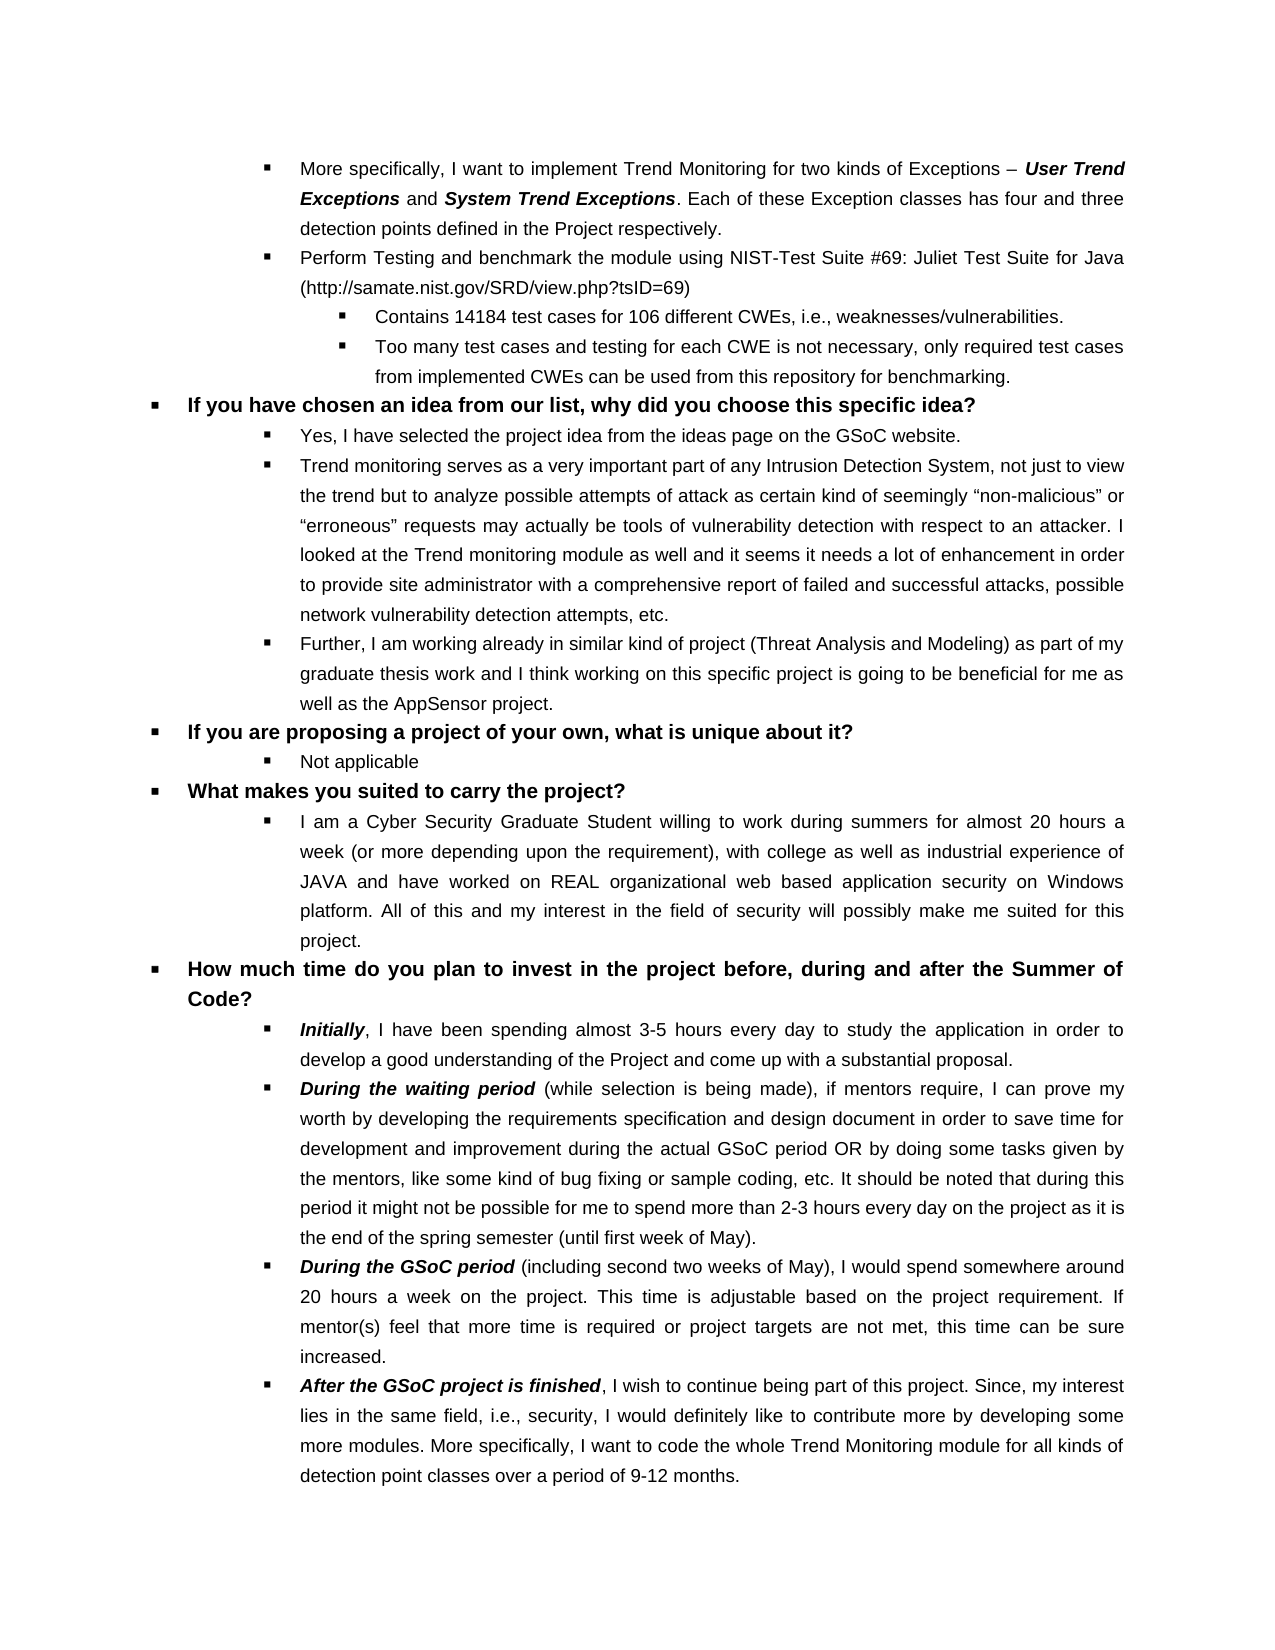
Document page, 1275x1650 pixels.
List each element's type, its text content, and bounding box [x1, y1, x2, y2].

list Trend monitoring serves as a very important part of any Intrusion Detection System, not just to view the trend but to analyze possible attempts of attack as certain kind of seemingly “non-malicious” or “erroneous” requests may actually be tools of vulnerability detection with respect to an attacker. I looked at the Trend monitoring module as well and it seems it needs a lot of enhancement in order to provide site administrator with a comprehensive report of failed and successful attacks, possible network vulnerability detection attempts, etc. [262, 447, 1125, 625]
list If you have chosen an idea from our list, why did you choose this specific idea? [150, 387, 1125, 417]
list Yes, I have selected the project idea from the ideas page on the GSoC website. [262, 417, 1125, 447]
list I am a Cyber Security Graduate Student willing to work during summers for almost 20 hours a week (or more depending upon the requirement), with college as well as industrial experience of JAVA and have worked on REAL organizational web based application security on Windows platform. All of this and my interest in the field of security will possibly make me suited for this project. [262, 803, 1125, 952]
list During the GSoC period (including second two weeks of May), I would spend somewhere around 20 hours a week on the project. This time is adjustable based on the project requirement. If mentor(s) feel that more time is required or project targets are not met, this time can be sure increased. [262, 1248, 1125, 1367]
list What makes you suited to carry the project? [150, 773, 1125, 803]
list Perform Testing and benchmark the module using NIST-Test Suite #69: Juliet Test Suite for Java (http://samate.nist.gov/SRD/view.php?tsID=69) [262, 239, 1125, 298]
list How much time do you plan to invest in the project before, during and after the Summer of Code? [150, 952, 1125, 1011]
list Not applicable [262, 744, 1125, 773]
list During the waiting period (while selection is being made), if mentors require, I can prove my worth by developing the requirements specification and design document in order to save time for development and improvement during the actual GSoC period OR by doing some tasks given by the mentors, like some kind of bug fixing or sample coding, etc. It should be noted that during this period it might not be possible for me to spend more than 2-3 hours every day on the project as it is the end of the spring semester (until first week of May). [262, 1070, 1125, 1248]
list More specifically, I want to implement Trend Monitoring for two kinds of Exceptions – User Trend Exceptions and System Trend Exceptions. Each of these Exception classes has four and three detection points defined in the Project respectively. [262, 150, 1125, 239]
list Initially, I have been spending almost 3-5 hours every day to study the application in order to develop a good understanding of the Project and come up with a substantial proposal. [262, 1011, 1125, 1070]
list Contains 14184 test cases for 106 different CWEs, i.e., weaknesses/vulnerabilities. [337, 298, 1125, 328]
list Further, I am working already in similar kind of project (Threat Analysis and Modeling) as part of my graduate thesis work and I think working on this specific project is going to be beneficial for me as well as the AppSensor project. [262, 625, 1125, 714]
list After the GSoC project is finished, I wish to continue being part of this project. Since, my interest lies in the same field, i.e., security, I would definitely like to contribute more by developing some more modules. More specifically, I want to code the whole Trend Monitoring module for all kinds of detection point classes over a period of 9-12 months. [262, 1367, 1125, 1486]
list If you are proposing a project of your own, what is unique about it? [150, 714, 1125, 744]
list Too many test cases and testing for each CWE is not necessary, only required test cases from implemented CWEs can be used from this repository for benchmarking. [337, 328, 1125, 387]
